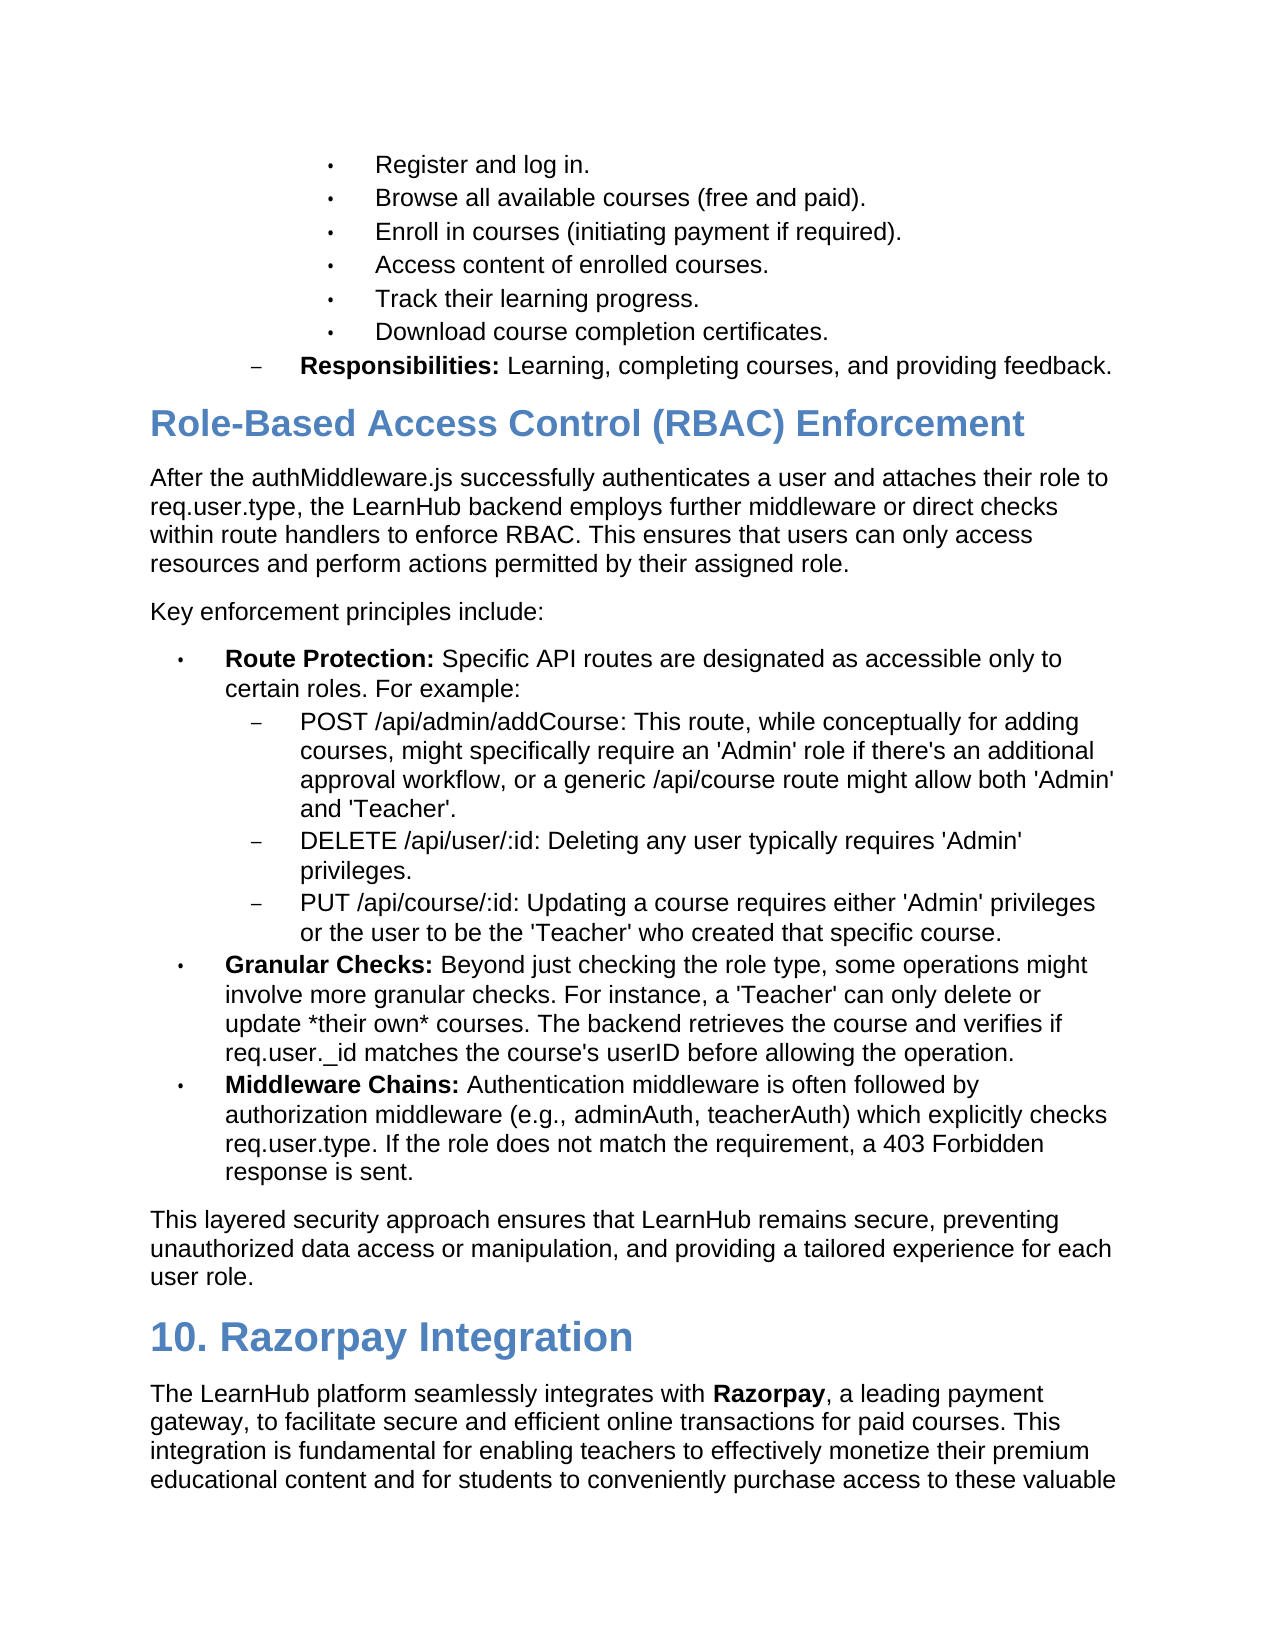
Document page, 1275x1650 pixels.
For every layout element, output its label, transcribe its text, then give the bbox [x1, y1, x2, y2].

list DELETE /api/user/:id: Deleting any user typically requires 'Admin' privileges. [250, 826, 1125, 884]
list Download course completion certificates. [325, 317, 1125, 347]
list Register and log in. [325, 150, 1125, 180]
list Route Protection: Specific API routes are designated as accessible only to certain roles. For example: [175, 644, 1125, 703]
subtitle 10. Razorpay Integration [150, 1312, 1125, 1360]
list Track their learning progress. [325, 284, 1125, 313]
list PUT /api/course/:id: Updating a course requires either 'Admin' privileges or the user to be the 'Teacher' who created that specific course. [250, 888, 1125, 947]
list Access content of enrolled courses. [325, 250, 1125, 280]
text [150, 1379, 1125, 1494]
list Responsibilities: Learning, completing courses, and providing feedback. [250, 351, 1125, 380]
list Browse all available courses (free and paid). [325, 183, 1125, 213]
subtitle Role-Based Access Control (RBAC) Enforcement [150, 401, 1125, 444]
text Key enforcement principles include: [150, 597, 1125, 626]
text After the authMiddleware.js successfully authenticates a user and attaches their role to req.user.type, the LearnHub backend employs further middleware or direct checks within route handlers to enforce RBAC. This ensures that users can only access resources and perform actions permitted by their assigned role. [150, 463, 1125, 578]
list POST /api/admin/addCourse: This route, while conceptually for adding courses, might specifically require an 'Admin' role if there's an additional approval workflow, or a generic /api/course route might allow both 'Admin' and 'Teacher'. [250, 706, 1125, 822]
list Enroll in courses (initiating payment if required). [325, 217, 1125, 247]
text This layered security approach ensures that LearnHub remains secure, preventing unauthorized data access or manipulation, and providing a tailored experience for each user role. [150, 1205, 1125, 1291]
list Middleware Chains: Authentication middleware is often followed by authorization middleware (e.g., adminAuth, teacherAuth) which explicitly checks req.user.type. If the role does not match the requirement, a 403 Forbidden response is sent. [175, 1070, 1125, 1186]
list Granular Checks: Beyond just checking the role type, some operations might involve more granular checks. For instance, a 'Teacher' can only delete or update *their own* courses. The backend retrieves the course and verifies if req.user._id matches the course's userID before allowing the operation. [175, 951, 1125, 1066]
